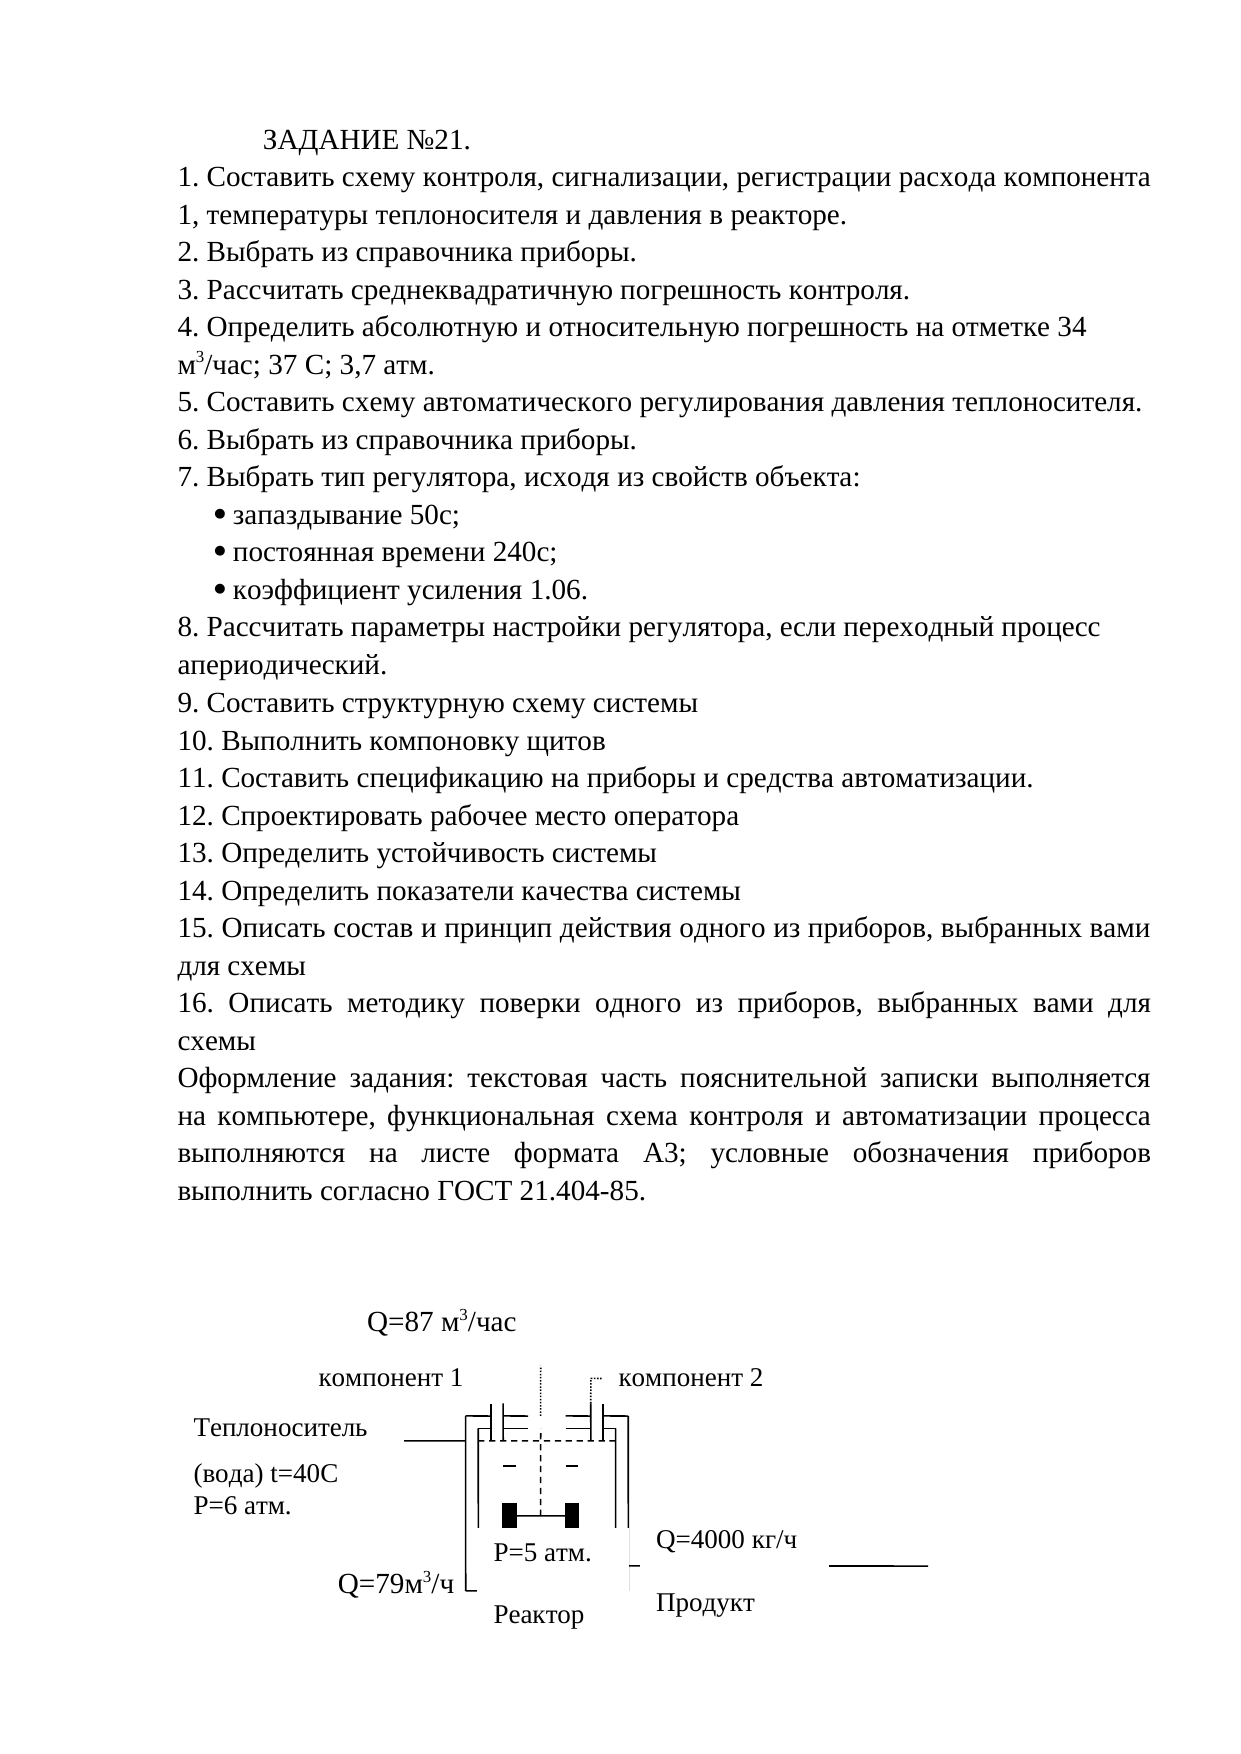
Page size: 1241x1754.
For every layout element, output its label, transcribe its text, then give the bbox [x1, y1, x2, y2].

text 7. Выбрать тип регулятора, исходя из свойств объекта: [177, 456, 1152, 493]
text 16. Описать методику поверки одного из приборов, выбранных вами для схемы [177, 982, 1152, 1057]
text 10. Выполнить компоновку щитов [177, 719, 1152, 757]
text Q=87 м3/час [177, 1300, 1152, 1338]
list коэффициент усиления 1.06. [215, 568, 1152, 606]
text 15. Описать состав и принцип действия одного из приборов, выбранных вами для схемы [177, 907, 1152, 982]
text 13. Определить устойчивость системы [177, 832, 1152, 869]
text 6. Выбрать из справочника приборы. [177, 418, 1152, 456]
list постоянная времени 240с; [215, 531, 1152, 568]
text 5. Составить схему автоматического регулирования давления теплоносителя. [177, 381, 1152, 418]
text ЗАДАНИЕ №21. [263, 118, 1152, 156]
text 3. Рассчитать среднеквадратичную погрешность контроля. [177, 268, 1152, 306]
text 2. Выбрать из справочника приборы. [177, 231, 1152, 268]
text Оформление задания: текстовая часть пояснительной записки выполняется на компьютере, функциональная схема контроля и автоматизации процесса выполняются на листе формата А3; условные обозначения приборов выполнить согласно ГОСТ 21.404-85. [177, 1057, 1152, 1207]
text 1. Составить схему контроля, сигнализации, регистрации расхода компонента 1, температуры теплоносителя и давления в реакторе. [177, 156, 1152, 231]
text Q=79м3/ч [177, 1562, 477, 1600]
text 11. Составить спецификацию на приборы и средства автоматизации. [177, 757, 1152, 794]
text 8. Рассчитать параметры настройки регулятора, если переходный процесс апериодический. [177, 606, 1152, 681]
text Q=79м3/ч [829, 1562, 1152, 1600]
text 14. Определить показатели качества системы [177, 869, 1152, 907]
text 12. Спроектировать рабочее место оператора [177, 794, 1152, 832]
text 4. Определить абсолютную и относительную погрешность на отметке 34 м3/час; 37 С; 3,7 атм. [177, 306, 1152, 381]
text 9. Составить структурную схему системы [177, 681, 1152, 719]
list запаздывание 50с; [215, 493, 1152, 531]
